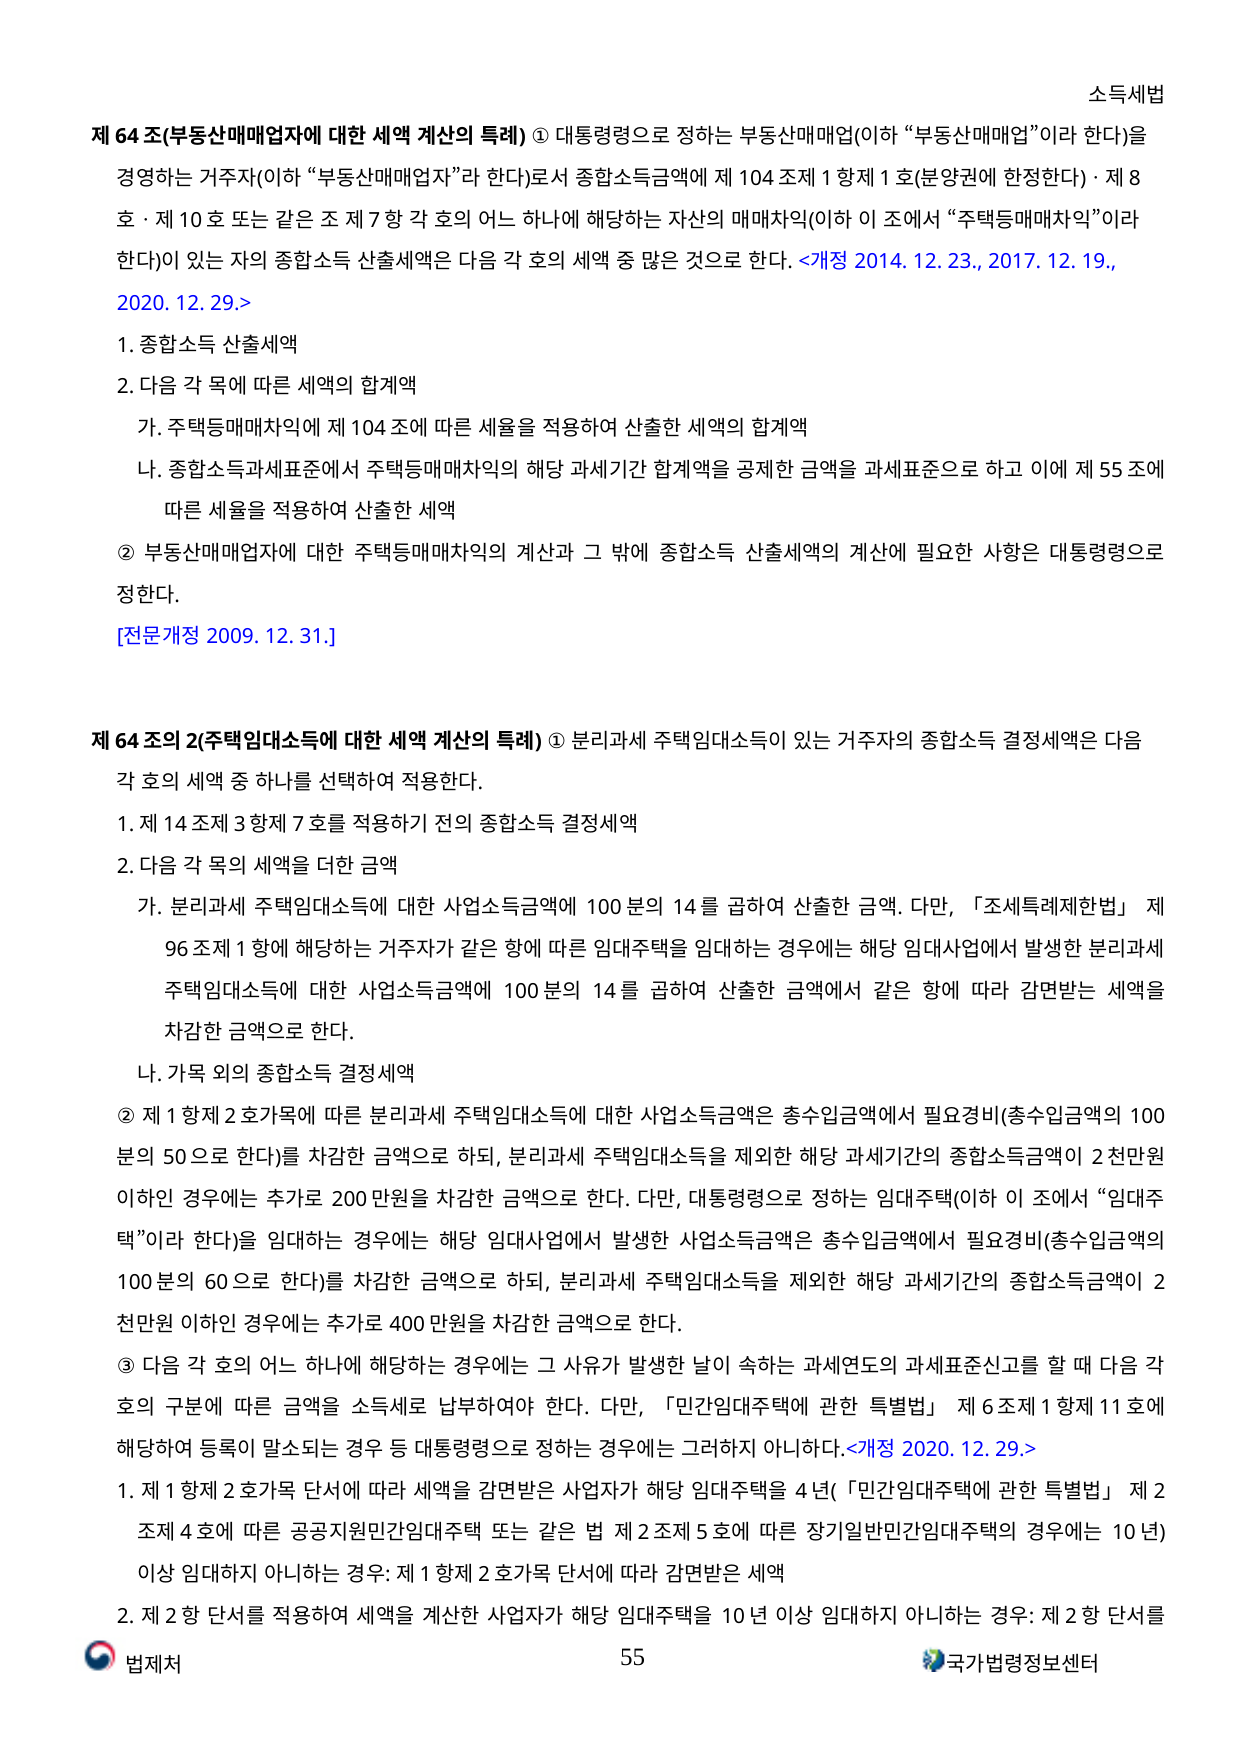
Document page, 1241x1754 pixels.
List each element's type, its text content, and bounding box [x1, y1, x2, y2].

text 나. 가목 외의 종합소득 결정세액 [137, 1046, 1165, 1087]
text ② 부동산매매업자에 대한 주택등매매차익의 계산과 그 밖에 종합소득 산출세액의 계산에 필요한 사항은 대통령령으로 정한다. [117, 525, 1165, 608]
text 제64조의2(주택임대소득에 대한 세액 계산의 특례) ① 분리과세 주택임대소득이 있는 거주자의 종합소득 결정세액은 다음 각 호의 세액 중 하나를 선택하여 적용한다. [92, 712, 1165, 796]
text 가. 분리과세 주택임대소득에 대한 사업소득금액에 100분의 14를 곱하여 산출한 금액. 다만, 「조세특례제한법」 제96조제1항에 해당하는 거주자가 같은 항에 따른 임대주택을 임대하는 경우에는 해당 임대사업에서 발생한 분리과세 주택임대소득에 대한 사업소득금액에 100분의 14를 곱하여 산출한 금액에서 같은 항에 따라 감면받는 세액을 차감한 금액으로 한다. [137, 879, 1165, 1046]
text 1. 제14조제3항제7호를 적용하기 전의 종합소득 결정세액 [117, 796, 1165, 837]
text 1. 종합소득 산출세액 [117, 317, 1165, 358]
text 2. 다음 각 목의 세액을 더한 금액 [117, 837, 1165, 879]
picture [75, 1637, 126, 1673]
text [117, 1587, 1165, 1629]
text 1. 제1항제2호가목 단서에 따라 세액을 감면받은 사업자가 해당 임대주택을 4년(「민간임대주택에 관한 특별법」 제2조제4호에 따른 공공지원민간임대주택 또는 같은 법 제2조제5호에 따른 장기일반민간임대주택의 경우에는 10년) 이상 임대하지 아니하는 경우: 제1항제2호가목 단서에 따라 감면받은 세액 [117, 1462, 1165, 1587]
text 제64조(부동산매매업자에 대한 세액 계산의 특례) ① 대통령령으로 정하는 부동산매매업(이하 “부동산매매업”이라 한다)을 경영하는 거주자(이하 “부동산매매업자”라 한다)로서 종합소득금액에 제104조제1항제1호(분양권에 한정한다)ㆍ제8호ㆍ제10호 또는 같은 조 제7항 각 호의 어느 하나에 해당하는 자산의 매매차익(이하 이 조에서 “주택등매매차익”이라 한다)이 있는 자의 종합소득 산출세액은 다음 각 호의 세액 중 많은 것으로 한다. <개정 2014. 12. 23., 2017. 12. 19., 2020. 12. 29.> [92, 108, 1165, 317]
text 나. 종합소득과세표준에서 주택등매매차익의 해당 과세기간 합계액을 공제한 금액을 과세표준으로 하고 이에 제55조에 따른 세율을 적용하여 산출한 세액 [137, 442, 1165, 525]
text [전문개정 2009. 12. 31.] [117, 608, 1165, 650]
text 가. 주택등매매차익에 제104조에 따른 세율을 적용하여 산출한 세액의 합계액 [137, 400, 1165, 442]
picture [892, 1637, 947, 1672]
text ② 제1항제2호가목에 따른 분리과세 주택임대소득에 대한 사업소득금액은 총수입금액에서 필요경비(총수입금액의 100분의 50으로 한다)를 차감한 금액으로 하되, 분리과세 주택임대소득을 제외한 해당 과세기간의 종합소득금액이 2천만원 이하인 경우에는 추가로 200만원을 차감한 금액으로 한다. 다만, 대통령령으로 정하는 임대주택(이하 이 조에서 “임대주택”이라 한다)을 임대하는 경우에는 해당 임대사업에서 발생한 사업소득금액은 총수입금액에서 필요경비(총수입금액의 100분의 60으로 한다)를 차감한 금액으로 하되, 분리과세 주택임대소득을 제외한 해당 과세기간의 종합소득금액이 2천만원 이하인 경우에는 추가로 400만원을 차감한 금액으로 한다. [117, 1087, 1165, 1337]
text ③ 다음 각 호의 어느 하나에 해당하는 경우에는 그 사유가 발생한 날이 속하는 과세연도의 과세표준신고를 할 때 다음 각 호의 구분에 따른 금액을 소득세로 납부하여야 한다. 다만, 「민간임대주택에 관한 특별법」 제6조제1항제11호에 해당하여 등록이 말소되는 경우 등 대통령령으로 정하는 경우에는 그러하지 아니하다.<개정 2020. 12. 29.> [117, 1337, 1165, 1462]
text 2. 다음 각 목에 따른 세액의 합계액 [117, 358, 1165, 400]
